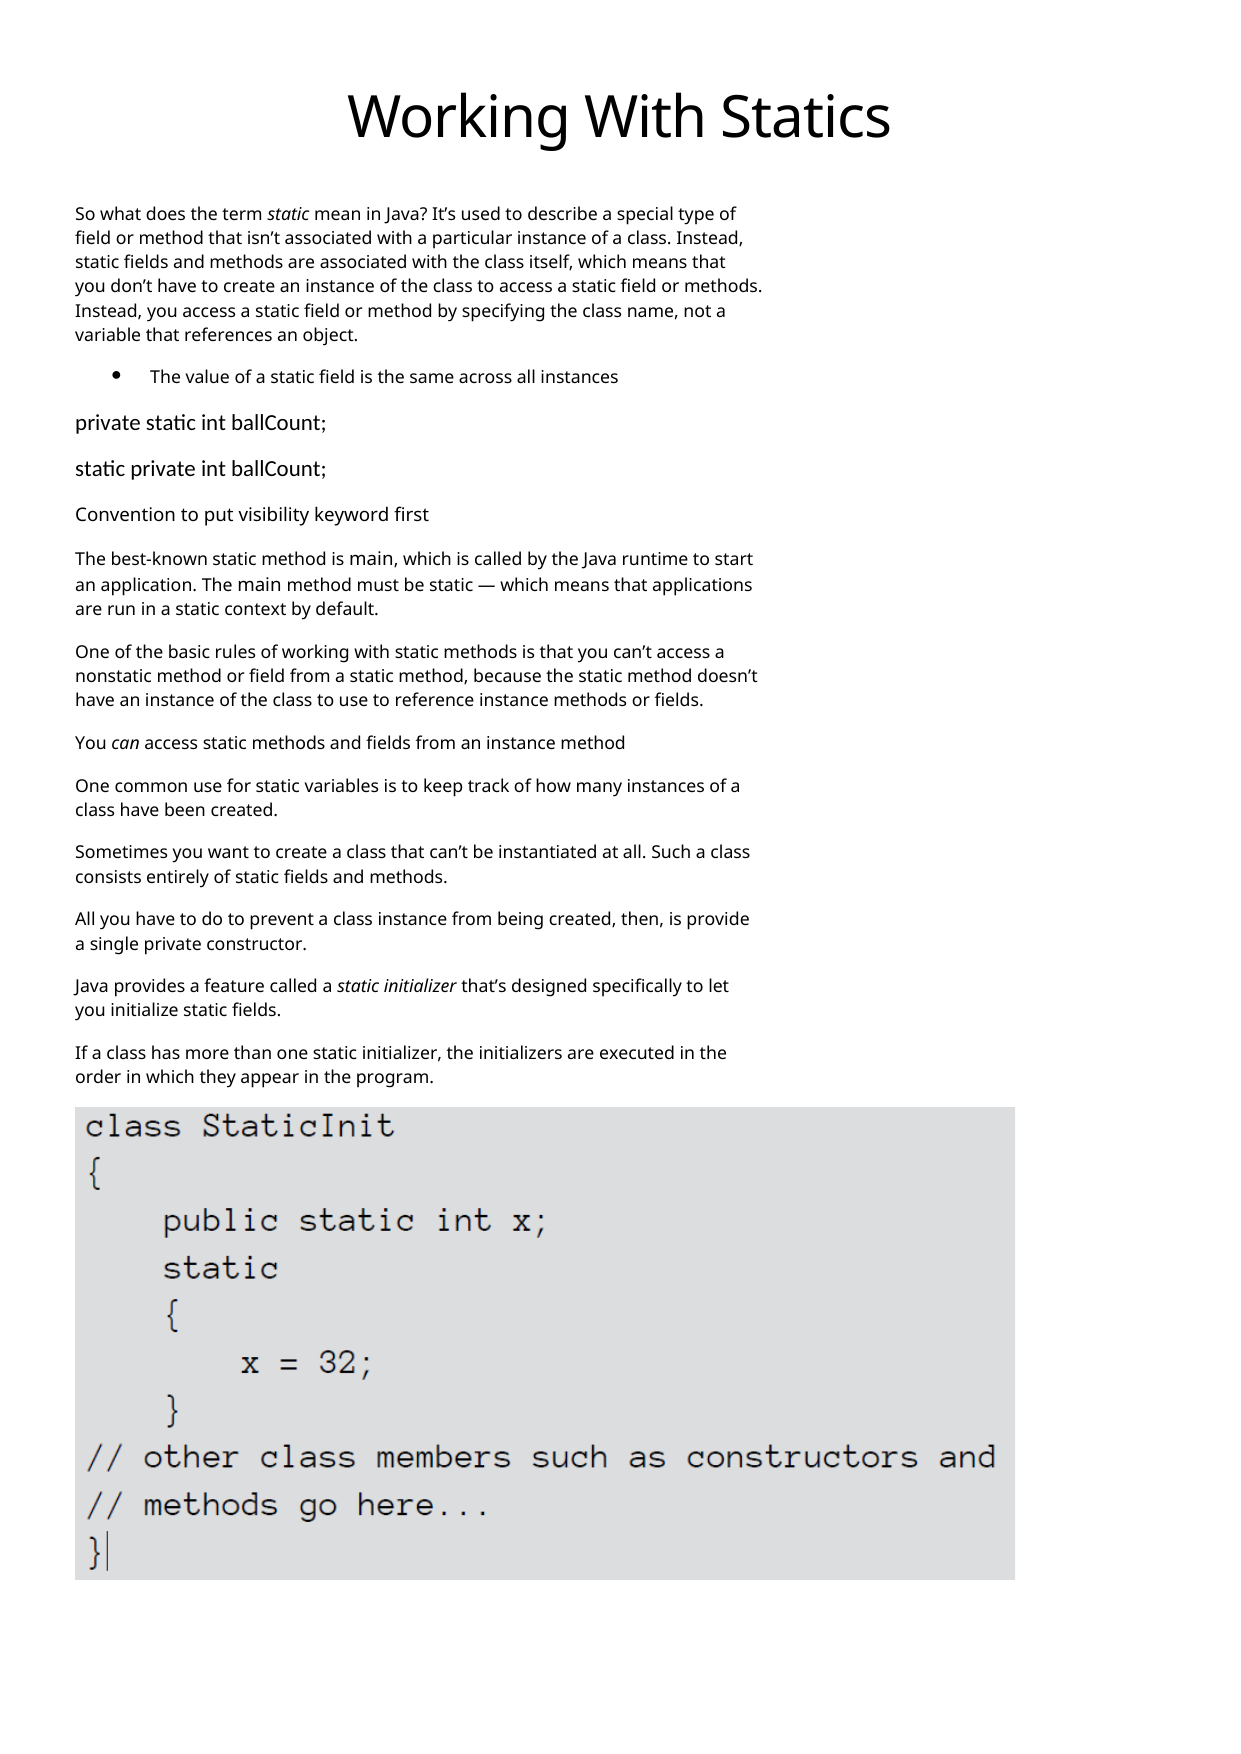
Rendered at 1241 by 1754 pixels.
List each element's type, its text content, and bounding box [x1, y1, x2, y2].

text Instead, you access a static field or method by specifying the class name, not a [75, 298, 1165, 322]
text order in which they appear in the program. [75, 1065, 1165, 1089]
text a single private constructor. [75, 931, 1165, 955]
text Convention to put visibility keyword first [75, 501, 1165, 527]
text So what does the term static mean in Java? It’s used to describe a special type of [75, 201, 1165, 226]
text private static int ballCount; [75, 408, 1165, 436]
list The value of a static field is the same across all instances [112, 365, 1165, 389]
text static fields and methods are associated with the class itself, which means that [75, 250, 1165, 274]
text nonstatic method or field from a static method, because the static method doesn’t [75, 663, 1165, 688]
text you don’t have to create an instance of the class to access a static field or methods. [75, 274, 1165, 298]
text static private int ballCount; [75, 454, 1165, 482]
text you initialize static fields. [75, 998, 1165, 1022]
text All you have to do to prevent a class instance from being created, then, is provide [75, 907, 1165, 931]
picture [75, 1107, 1016, 1580]
text are run in a static context by default. [75, 597, 1165, 621]
text have an instance of the class to use to reference instance methods or fields. [75, 688, 1165, 712]
title Working With Statics [75, 75, 1165, 154]
text an application. The main method must be static — which means that applications [75, 571, 1165, 597]
text One common use for static variables is to keep track of how many instances of a [75, 773, 1165, 797]
text Sometimes you want to create a class that can’t be instantiated at all. Such a class [75, 840, 1165, 864]
text One of the basic rules of working with static methods is that you can’t access a [75, 639, 1165, 663]
text consists entirely of static fields and methods. [75, 864, 1165, 888]
text If a class has more than one static initializer, the initializers are executed in the [75, 1041, 1165, 1065]
text variable that references an object. [75, 322, 1165, 346]
text field or method that isn’t associated with a particular instance of a class. Instead, [75, 226, 1165, 250]
text The best-known static method is main, which is called by the Java runtime to start [75, 546, 1165, 571]
text class have been created. [75, 797, 1165, 821]
text Java provides a feature called a static initializer that’s designed specifically to let [75, 974, 1165, 998]
text You can access static methods and fields from an instance method [75, 730, 1165, 754]
